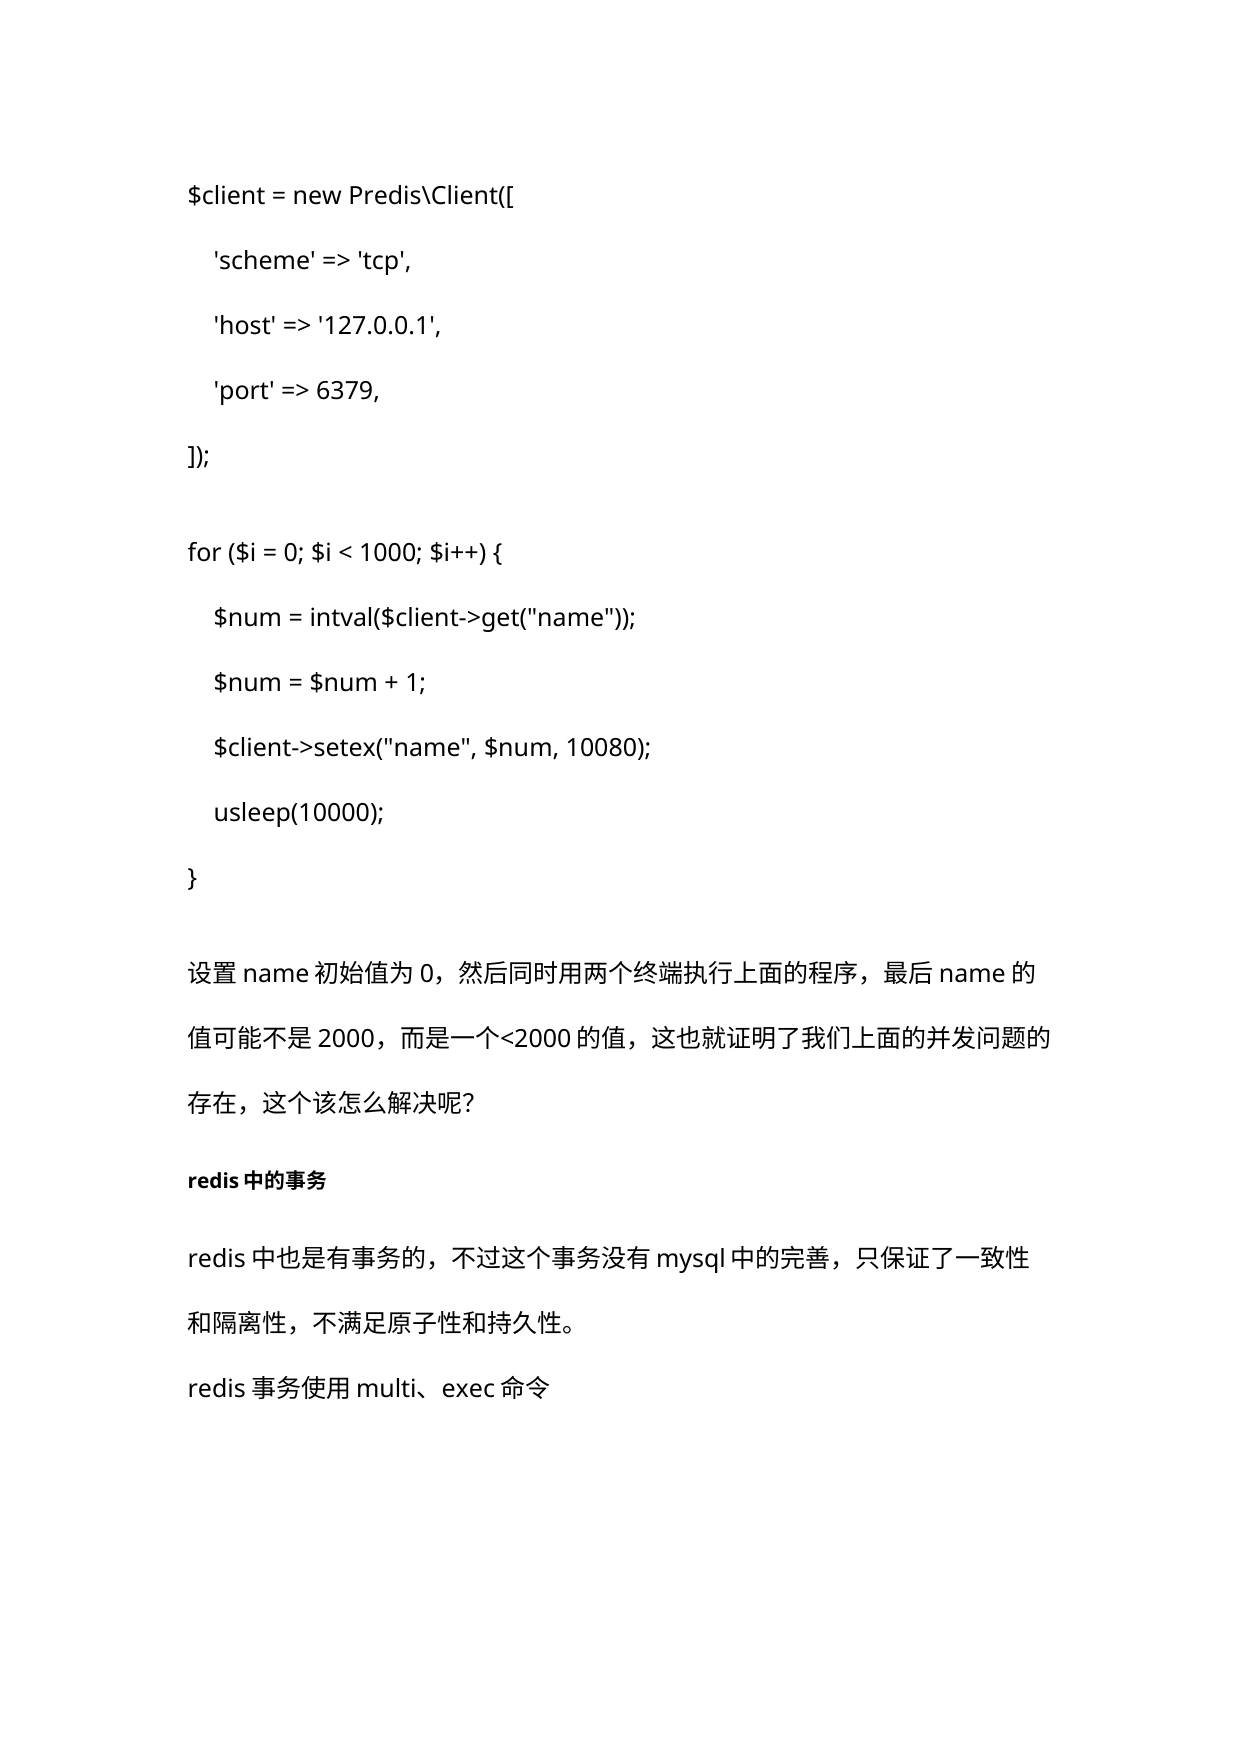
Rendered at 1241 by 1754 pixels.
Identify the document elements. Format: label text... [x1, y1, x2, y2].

text redis中的事务 [187, 1163, 1053, 1195]
text 'scheme' => 'tcp', [187, 227, 1053, 292]
text } [187, 844, 1053, 909]
text 'host' => '127.0.0.1', [187, 292, 1053, 357]
text redis中也是有事务的，不过这个事务没有mysql中的完善，只保证了一致性和隔离性，不满足原子性和持久性。 redis事务使用multi、exec命令 [187, 1224, 1053, 1419]
text 'port' => 6379, [187, 357, 1053, 422]
text $num = $num + 1; [187, 649, 1053, 714]
text usleep(10000); [187, 779, 1053, 844]
text $client = new Predis\Client([ [187, 162, 1053, 227]
text for ($i = 0; $i < 1000; $i++) { [187, 519, 1053, 584]
text $client->setex("name", $num, 10080); [187, 714, 1053, 779]
text $num = intval($client->get("name")); [187, 584, 1053, 649]
text ]); [187, 422, 1053, 487]
text 设置name初始值为0，然后同时用两个终端执行上面的程序，最后name的值可能不是2000，而是一个<2000的值，这也就证明了我们上面的并发问题的存在，这个该怎么解决呢？ [187, 939, 1053, 1134]
